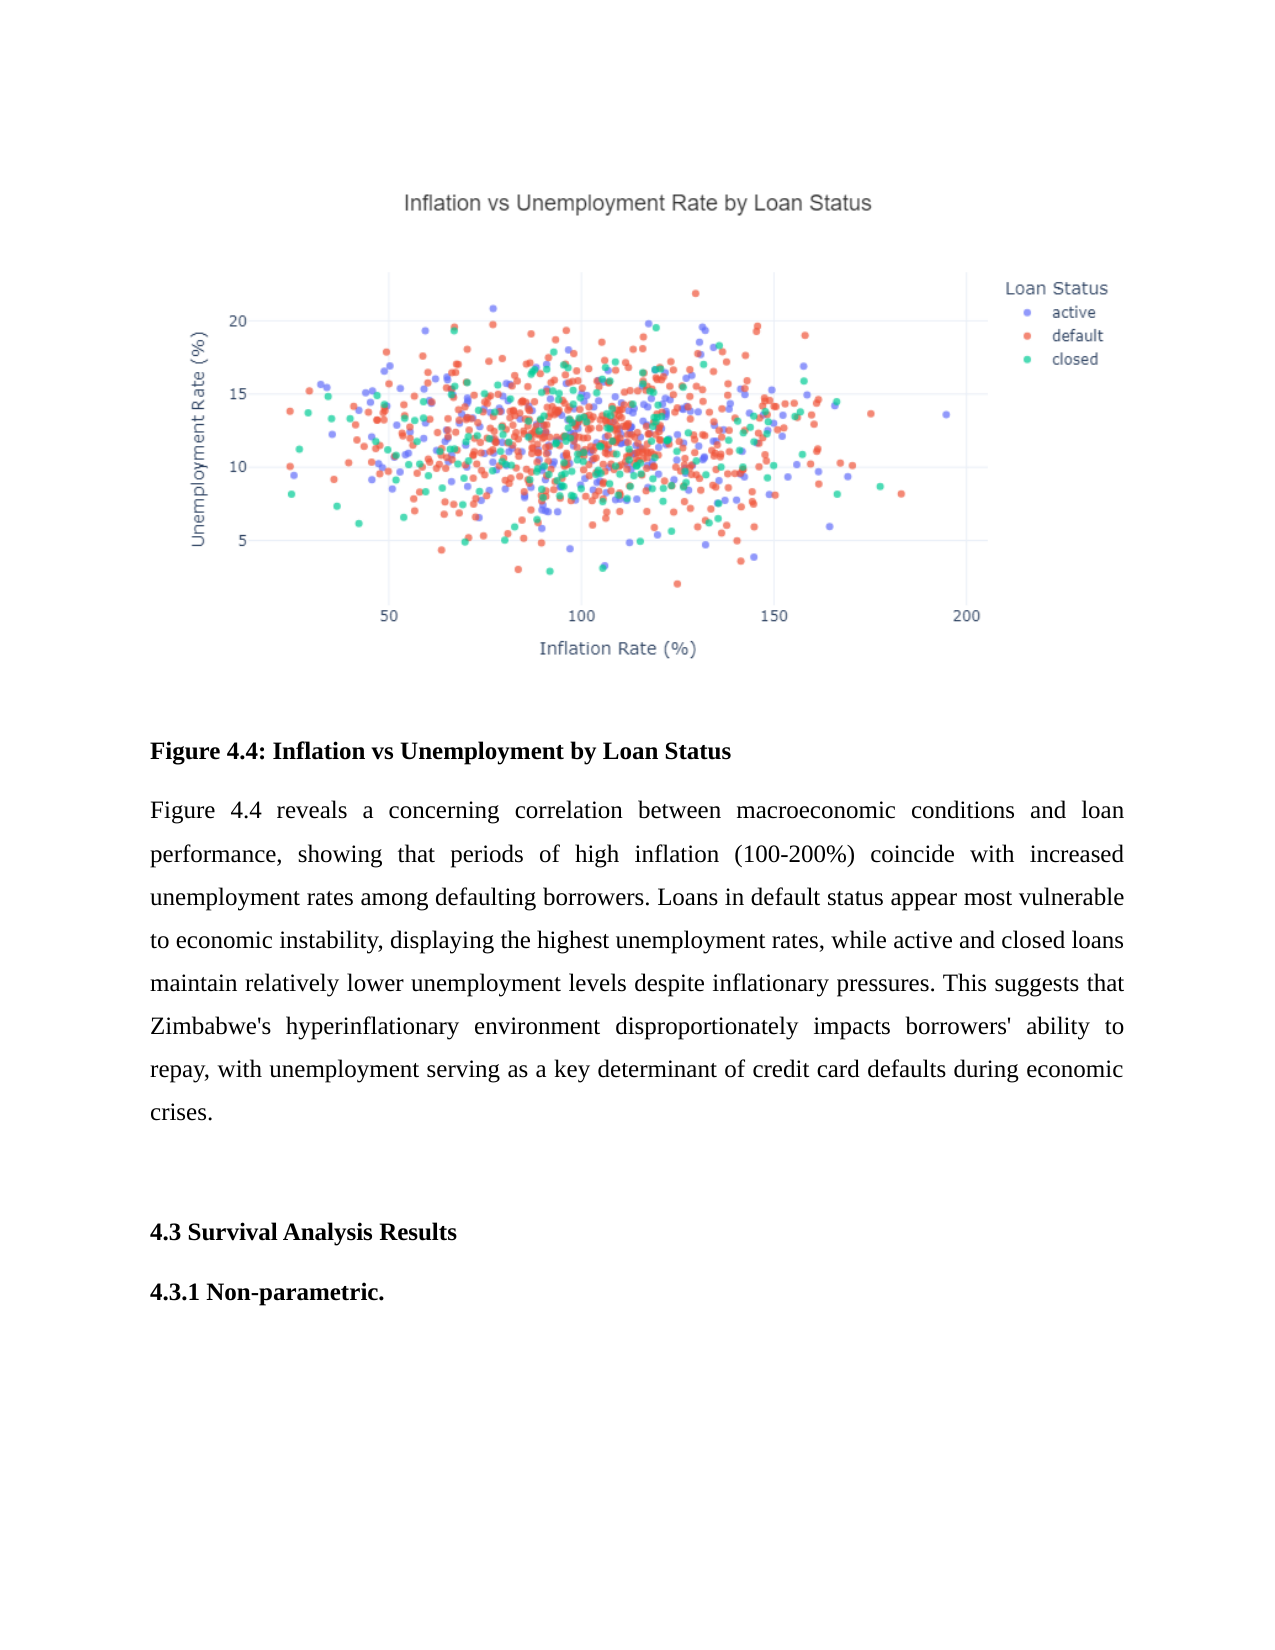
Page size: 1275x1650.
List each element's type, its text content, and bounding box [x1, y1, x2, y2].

text 4.3 Survival Analysis Results [150, 1217, 1125, 1246]
text Figure 4.4 reveals a concerning correlation between macroeconomic conditions and loan performance, showing that periods of high inflation (100-200%) coincide with increased unemployment rates among defaulting borrowers. Loans in default status appear most vulnerable to economic instability, displaying the highest unemployment rates, while active and closed loans maintain relatively lower unemployment levels despite inflationary pressures. This suggests that Zimbabwe's hyperinflationary environment disproportionately impacts borrowers' ability to repay, with unemployment serving as a key determinant of credit card defaults during economic crises. [150, 796, 1125, 1126]
text Figure 4.4: Inflation vs Unemployment by Loan Status [150, 736, 1125, 764]
text 4.3.1 Non-parametric. [150, 1277, 1125, 1306]
picture [150, 150, 1125, 704]
